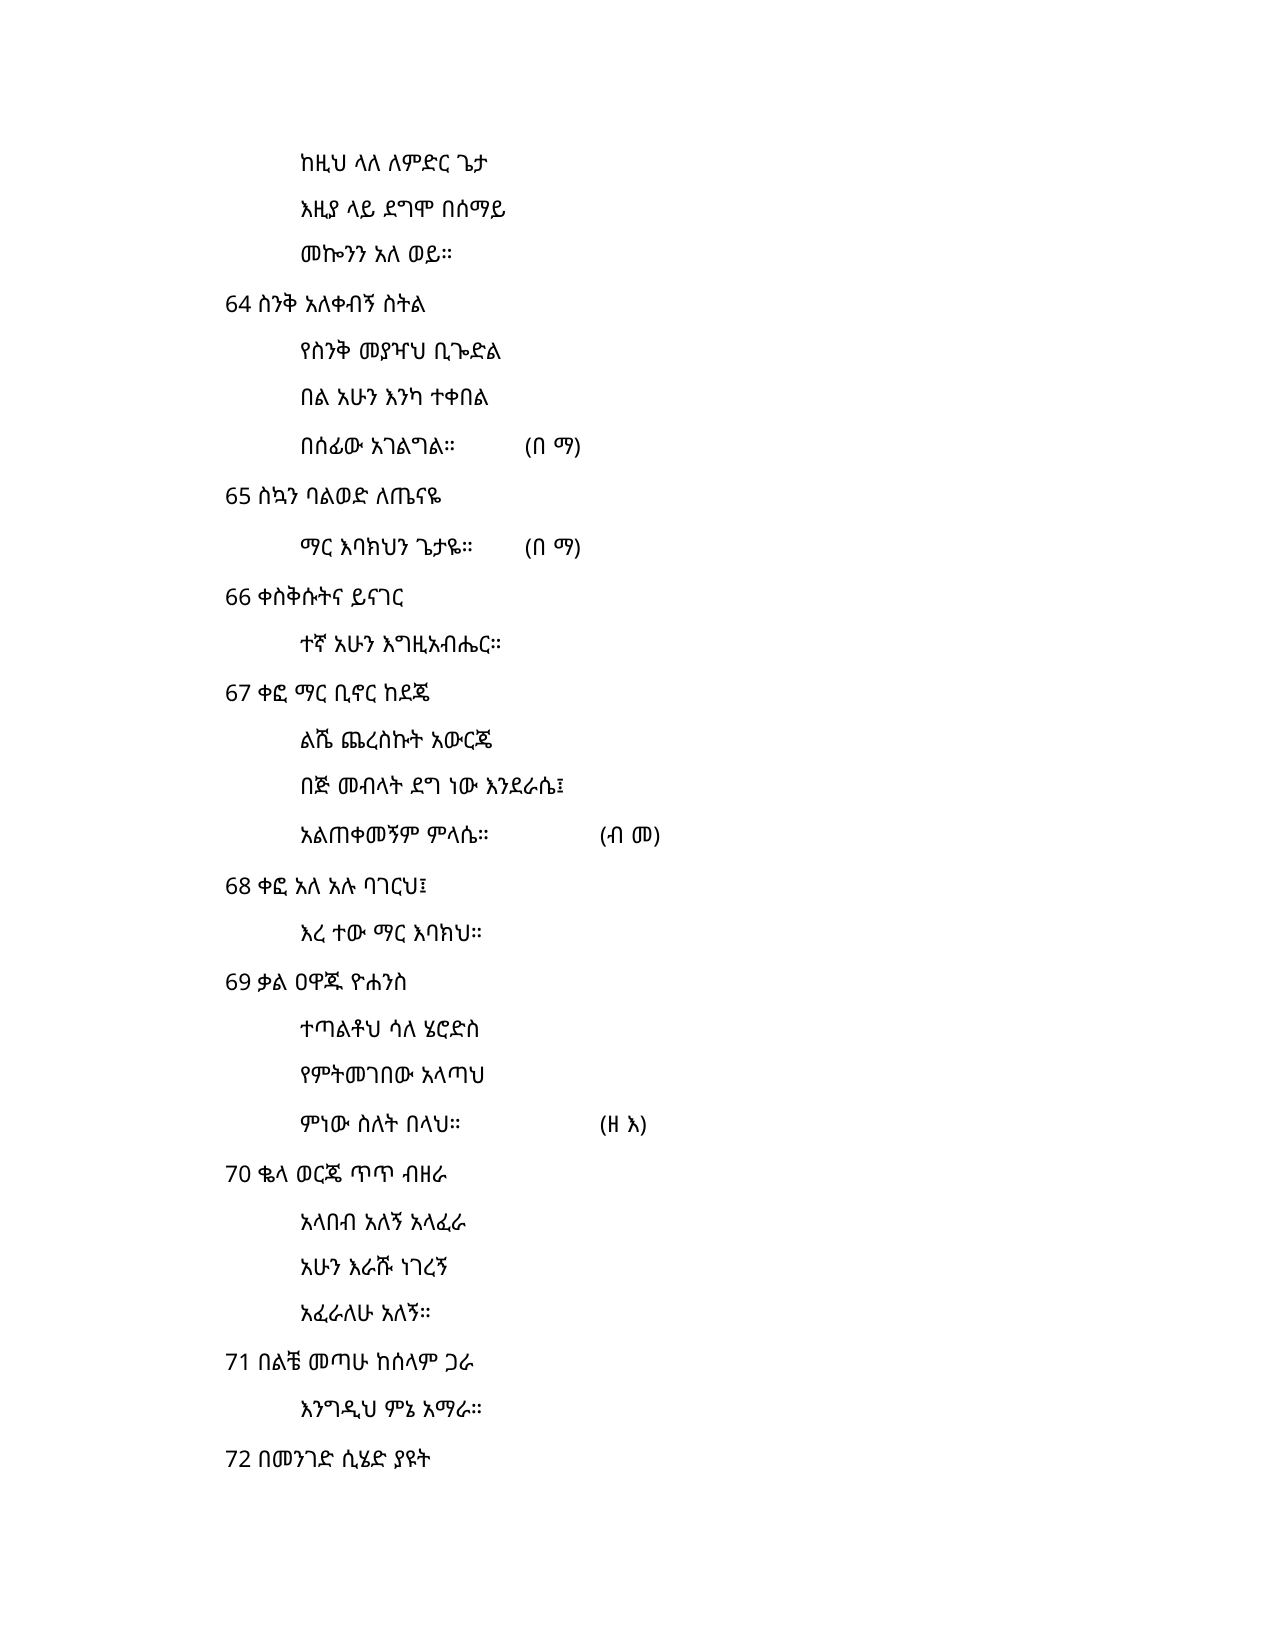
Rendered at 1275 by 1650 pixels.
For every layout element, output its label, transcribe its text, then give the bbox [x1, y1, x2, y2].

text በጅ መብላት ደግ ነው እንደራሴ፤ [150, 773, 1125, 800]
text ልሼ ጨረስኩት አውርጄ [150, 727, 1125, 754]
text በል አሁን እንካ ተቀበል [150, 384, 1125, 410]
text እረ ተው ማር እባክህ። [150, 920, 1125, 947]
text አላበብ አለኝ አላፈራ [150, 1209, 1125, 1235]
text 64 ስንቅ አለቀብኝ ስትል [150, 287, 1125, 319]
text ተኛ አሁን እግዚአብሔር። [150, 631, 1125, 658]
text ተጣልቶህ ሳለ ሄሮድስ [150, 1016, 1125, 1043]
text ማር እባክህን ጌታዬ። (በ ማ) [150, 530, 1125, 562]
text 67 ቀፎ ማር ቢኖር ከደጄ [150, 677, 1125, 708]
text 69 ቃል ዐዋጁ ዮሐንስ [150, 966, 1125, 997]
text 70 ቈላ ወርጄ ጥጥ ብዘራ [150, 1158, 1125, 1189]
text 71 በልቼ መጣሁ ከሰላም ጋራ [150, 1346, 1125, 1377]
text 72 በመንገድ ሲሄድ ያዩት [150, 1442, 1125, 1474]
text ምነው ስለት በላህ። (ዘ እ) [150, 1108, 1125, 1139]
text ከዚህ ላለ ለምድር ጌታ [150, 150, 1125, 177]
text የስንቅ መያዣህ ቢጐድል [150, 338, 1125, 364]
text 68 ቀፎ አለ አሉ ባገርህ፤ [150, 869, 1125, 901]
text አሁን እራሹ ነገረኝ [150, 1254, 1125, 1281]
text በሰፊው አገልግል። (በ ማ) [150, 429, 1125, 461]
text እዚያ ላይ ደግሞ በሰማይ [150, 196, 1125, 222]
text 66 ቀስቅሱትና ይናገር [150, 581, 1125, 612]
text አልጠቀመኝም ምላሴ። (ብ መ) [150, 819, 1125, 850]
text መኰንን አለ ወይ። [150, 242, 1125, 268]
text አፈራለሁ አለኝ። [150, 1300, 1125, 1327]
text እንግዲህ ምኔ አማራ። [150, 1397, 1125, 1423]
text 65 ስኳን ባልወድ ለጤናዬ [150, 480, 1125, 511]
text የምትመገበው አላጣህ [150, 1062, 1125, 1089]
